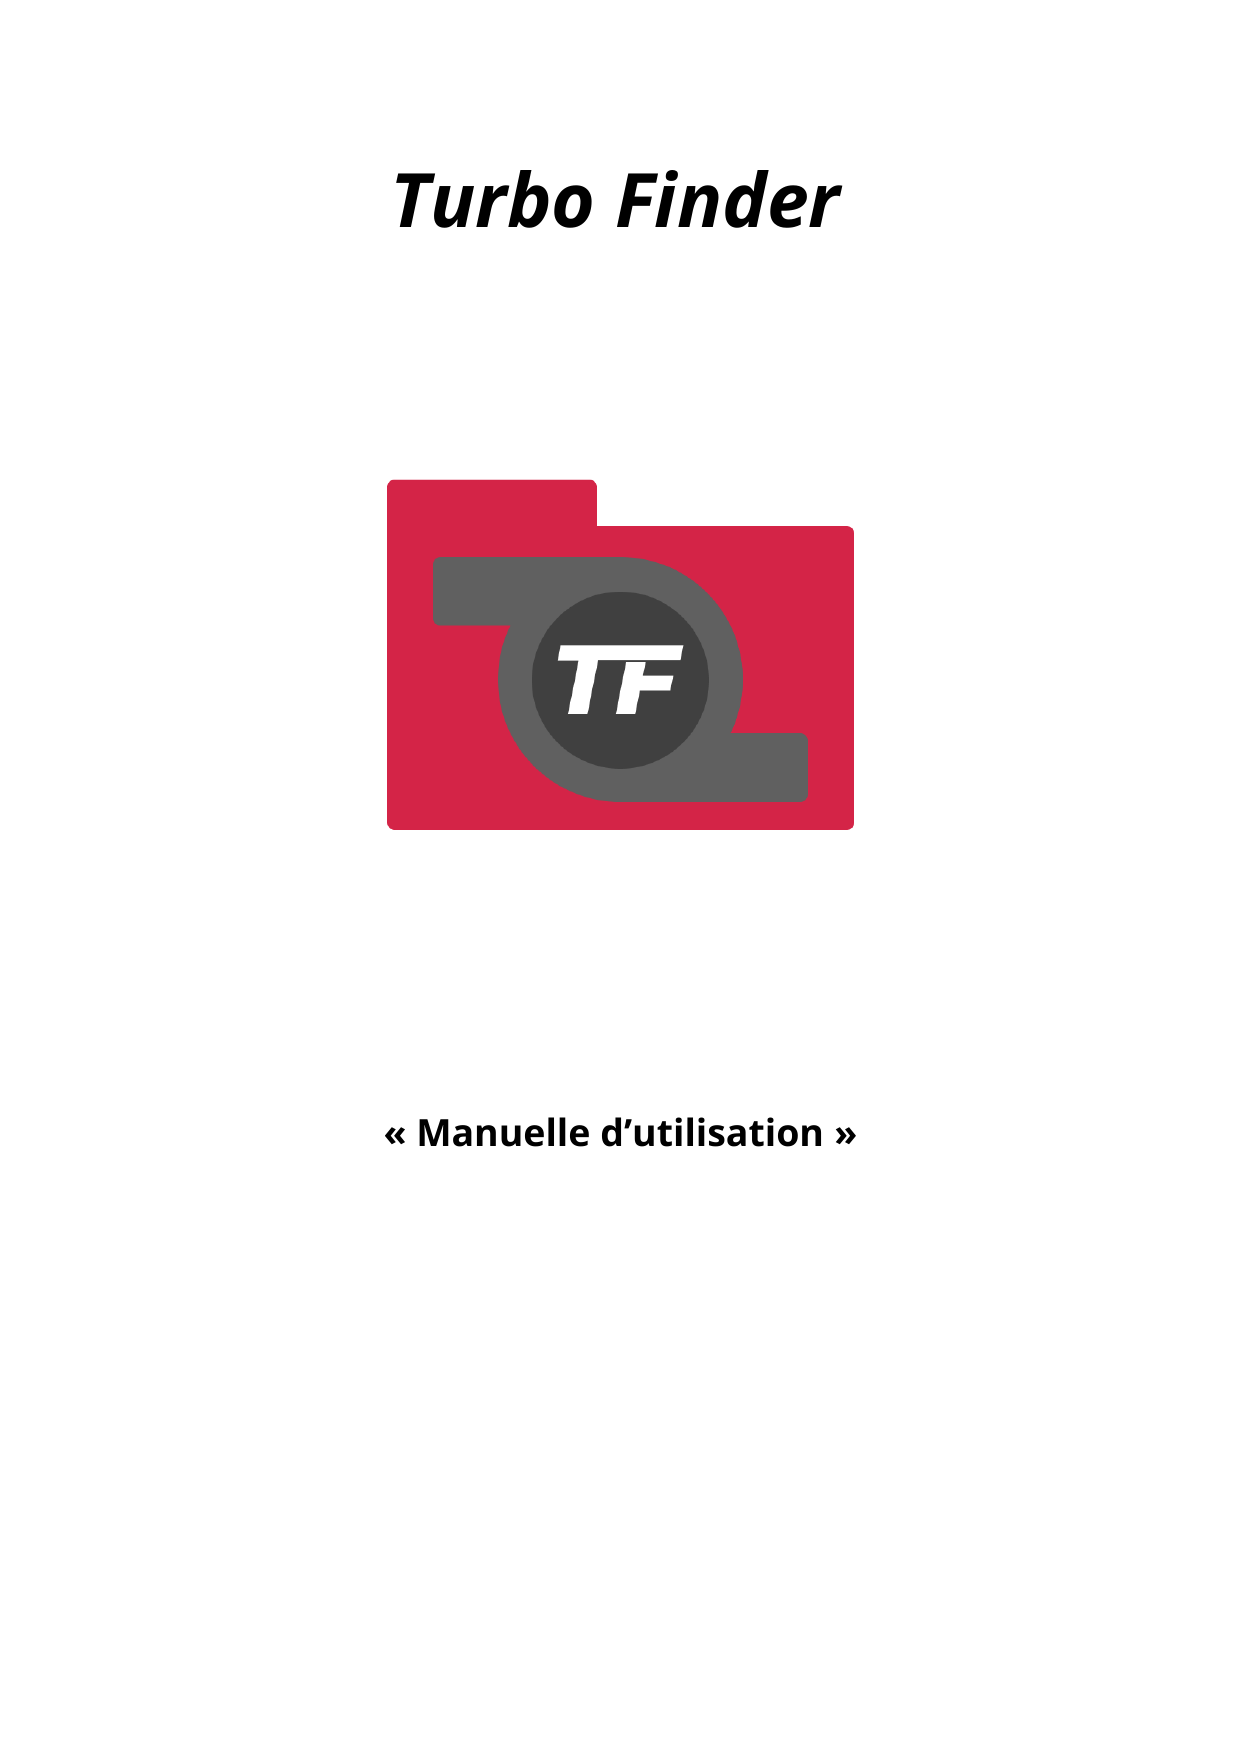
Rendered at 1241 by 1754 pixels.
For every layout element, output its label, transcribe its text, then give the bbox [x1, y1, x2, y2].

table_header Turbo Finder [148, 148, 1092, 251]
picture [325, 359, 915, 949]
text « Manuelle d’utilisation » [148, 1106, 1093, 1157]
